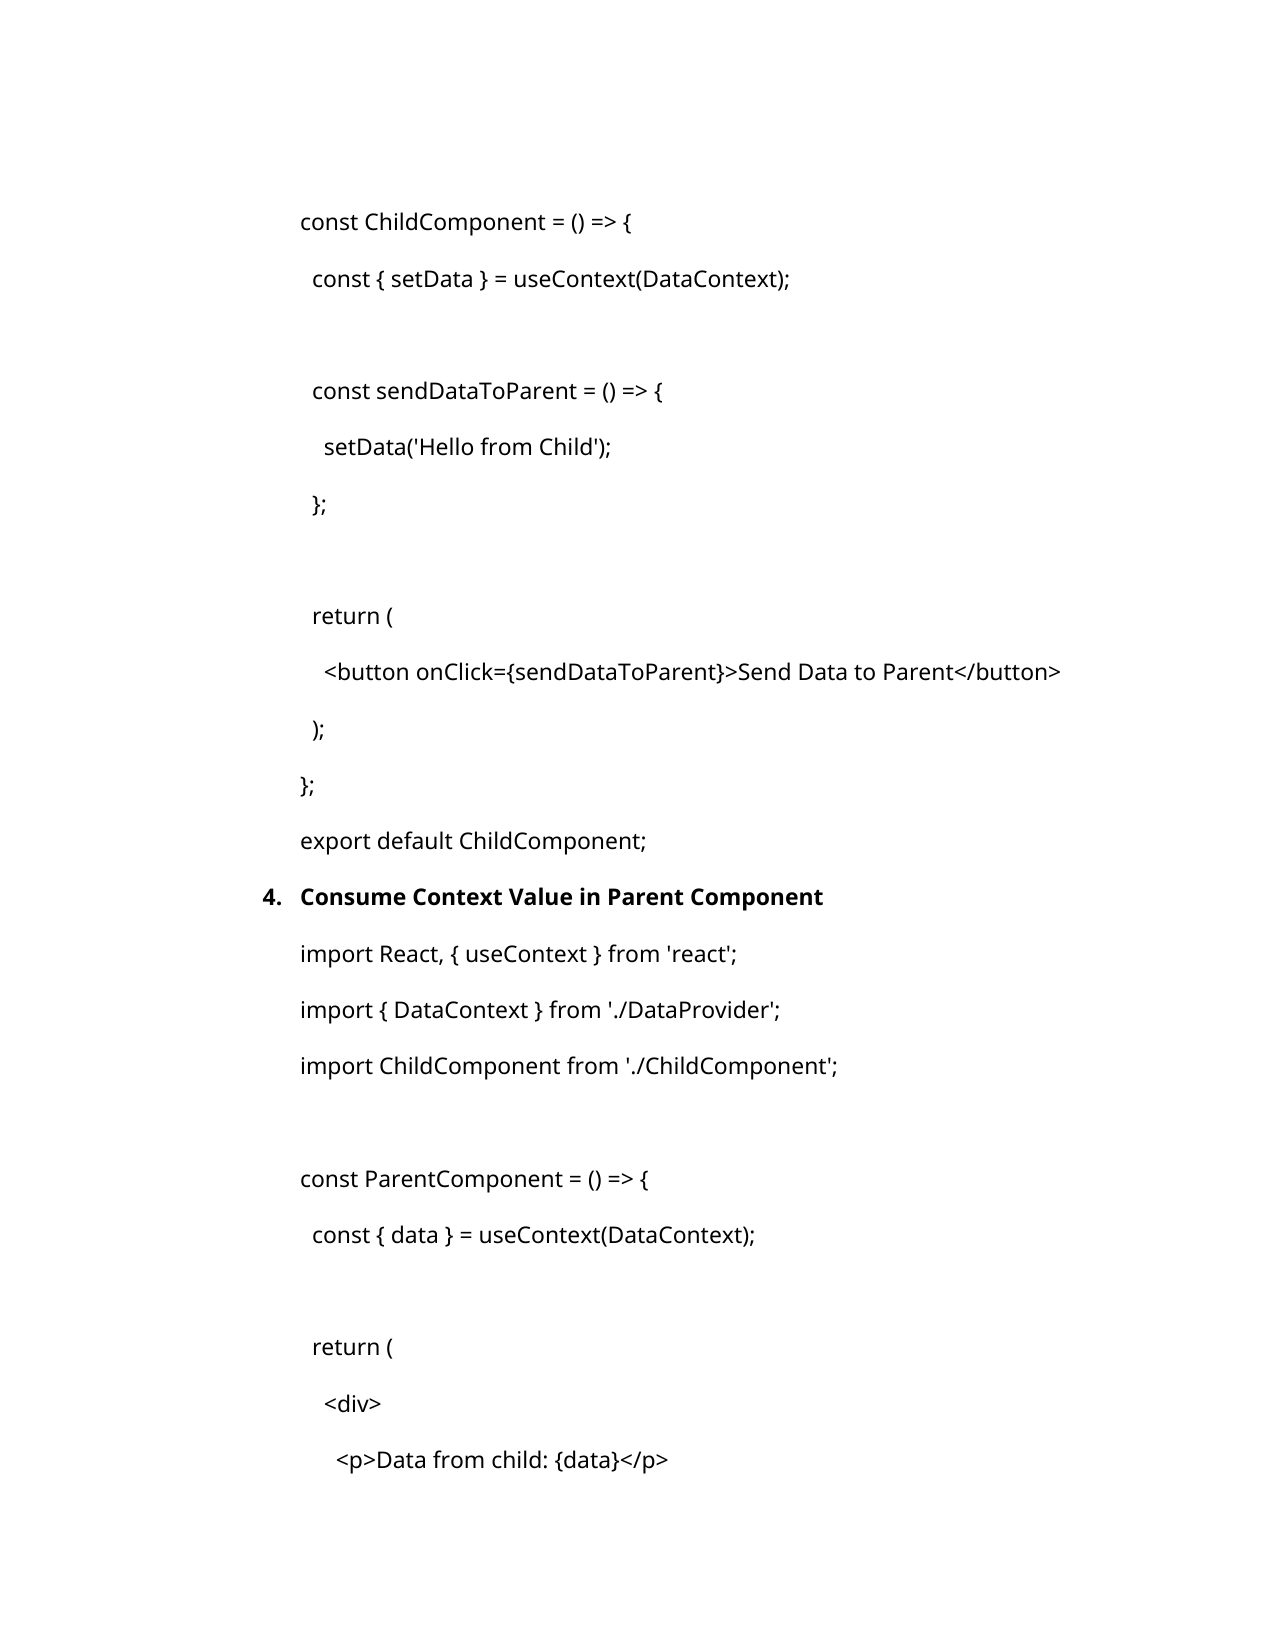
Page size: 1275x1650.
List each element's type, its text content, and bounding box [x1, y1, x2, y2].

text import ChildComponent from './ChildComponent'; [300, 1050, 1125, 1081]
text <div> [300, 1387, 1125, 1419]
text <button onClick={sendDataToParent}>Send Data to Parent</button> [300, 656, 1125, 687]
text return ( [300, 1331, 1125, 1362]
text const { data } = useContext(DataContext); [300, 1219, 1125, 1250]
text return ( [300, 600, 1125, 631]
text const { setData } = useContext(DataContext); [300, 262, 1125, 294]
text <p>Data from child: {data}</p> [300, 1444, 1125, 1475]
text export default ChildComponent; [300, 825, 1125, 856]
text setData('Hello from Child'); [300, 431, 1125, 462]
text ); [300, 712, 1125, 744]
text const ChildComponent = () => { [300, 206, 1125, 237]
text const sendDataToParent = () => { [300, 375, 1125, 406]
text const ParentComponent = () => { [300, 1162, 1125, 1194]
text import React, { useContext } from 'react'; [300, 937, 1125, 969]
text }; [300, 487, 1125, 519]
text }; [300, 769, 1125, 800]
list Consume Context Value in Parent Component [262, 881, 1125, 912]
text import { DataContext } from './DataProvider'; [300, 994, 1125, 1025]
